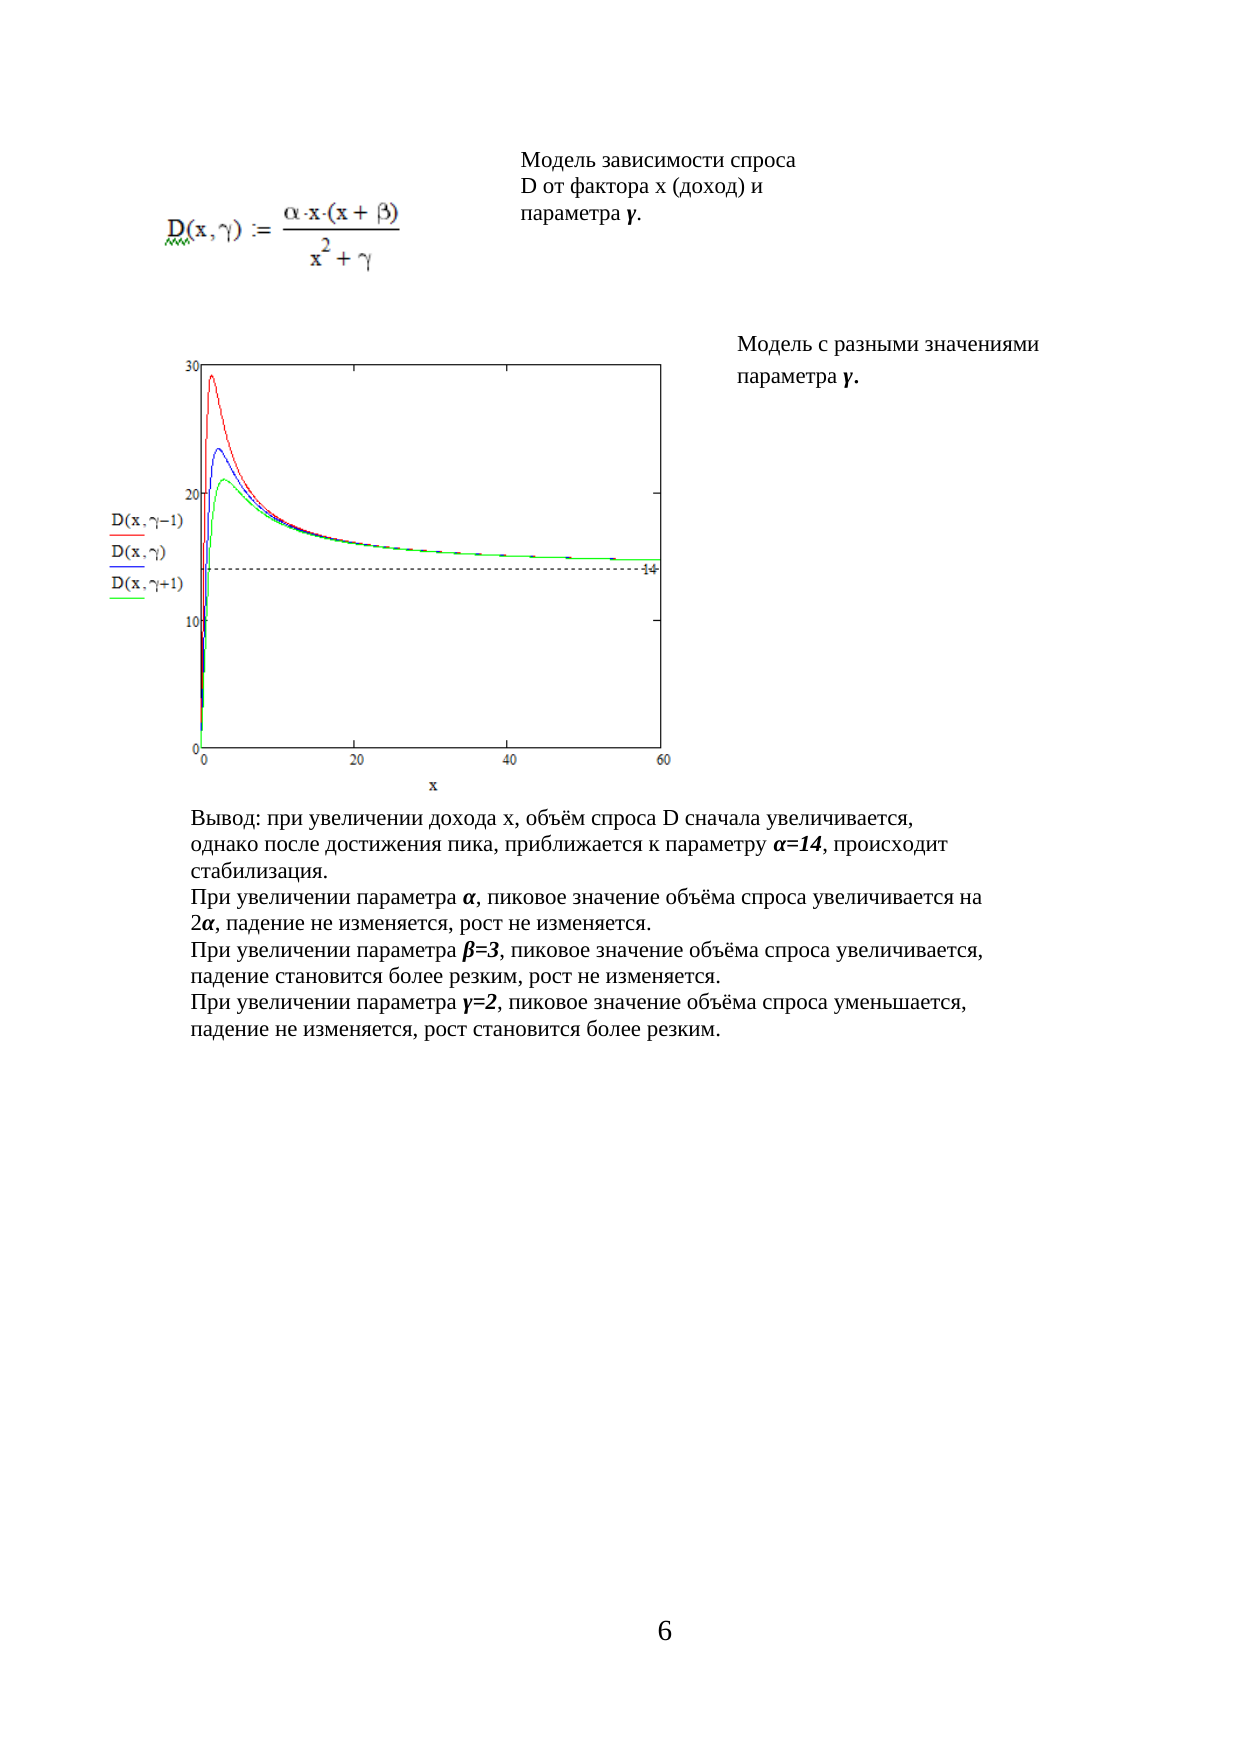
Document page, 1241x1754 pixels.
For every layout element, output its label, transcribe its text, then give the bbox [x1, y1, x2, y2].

picture [153, 189, 409, 295]
text При увеличении параметра β=3, пиковое значение объёма спроса увеличивается, падение становится более резким, рост не изменяется. [190, 936, 984, 988]
text Модель с разными значениями параметра γ. [737, 330, 1080, 390]
text При увеличении параметра α, пиковое значение объёма спроса увеличивается на 2α, падение не изменяется, рост не изменяется. [190, 883, 984, 936]
text При увеличении параметра γ=2, пиковое значение объёма спроса уменьшается, падение не изменяется, рост становится более резким. [190, 988, 984, 1041]
picture [91, 349, 694, 822]
text Модель зависимости спроса D от фактора x (доход) и параметра γ. [520, 146, 807, 225]
text Вывод: при увеличении дохода x, объём спроса D сначала увеличивается, однако после достижения пика, приближается к параметру α=14, происходит стабилизация. [190, 804, 984, 883]
